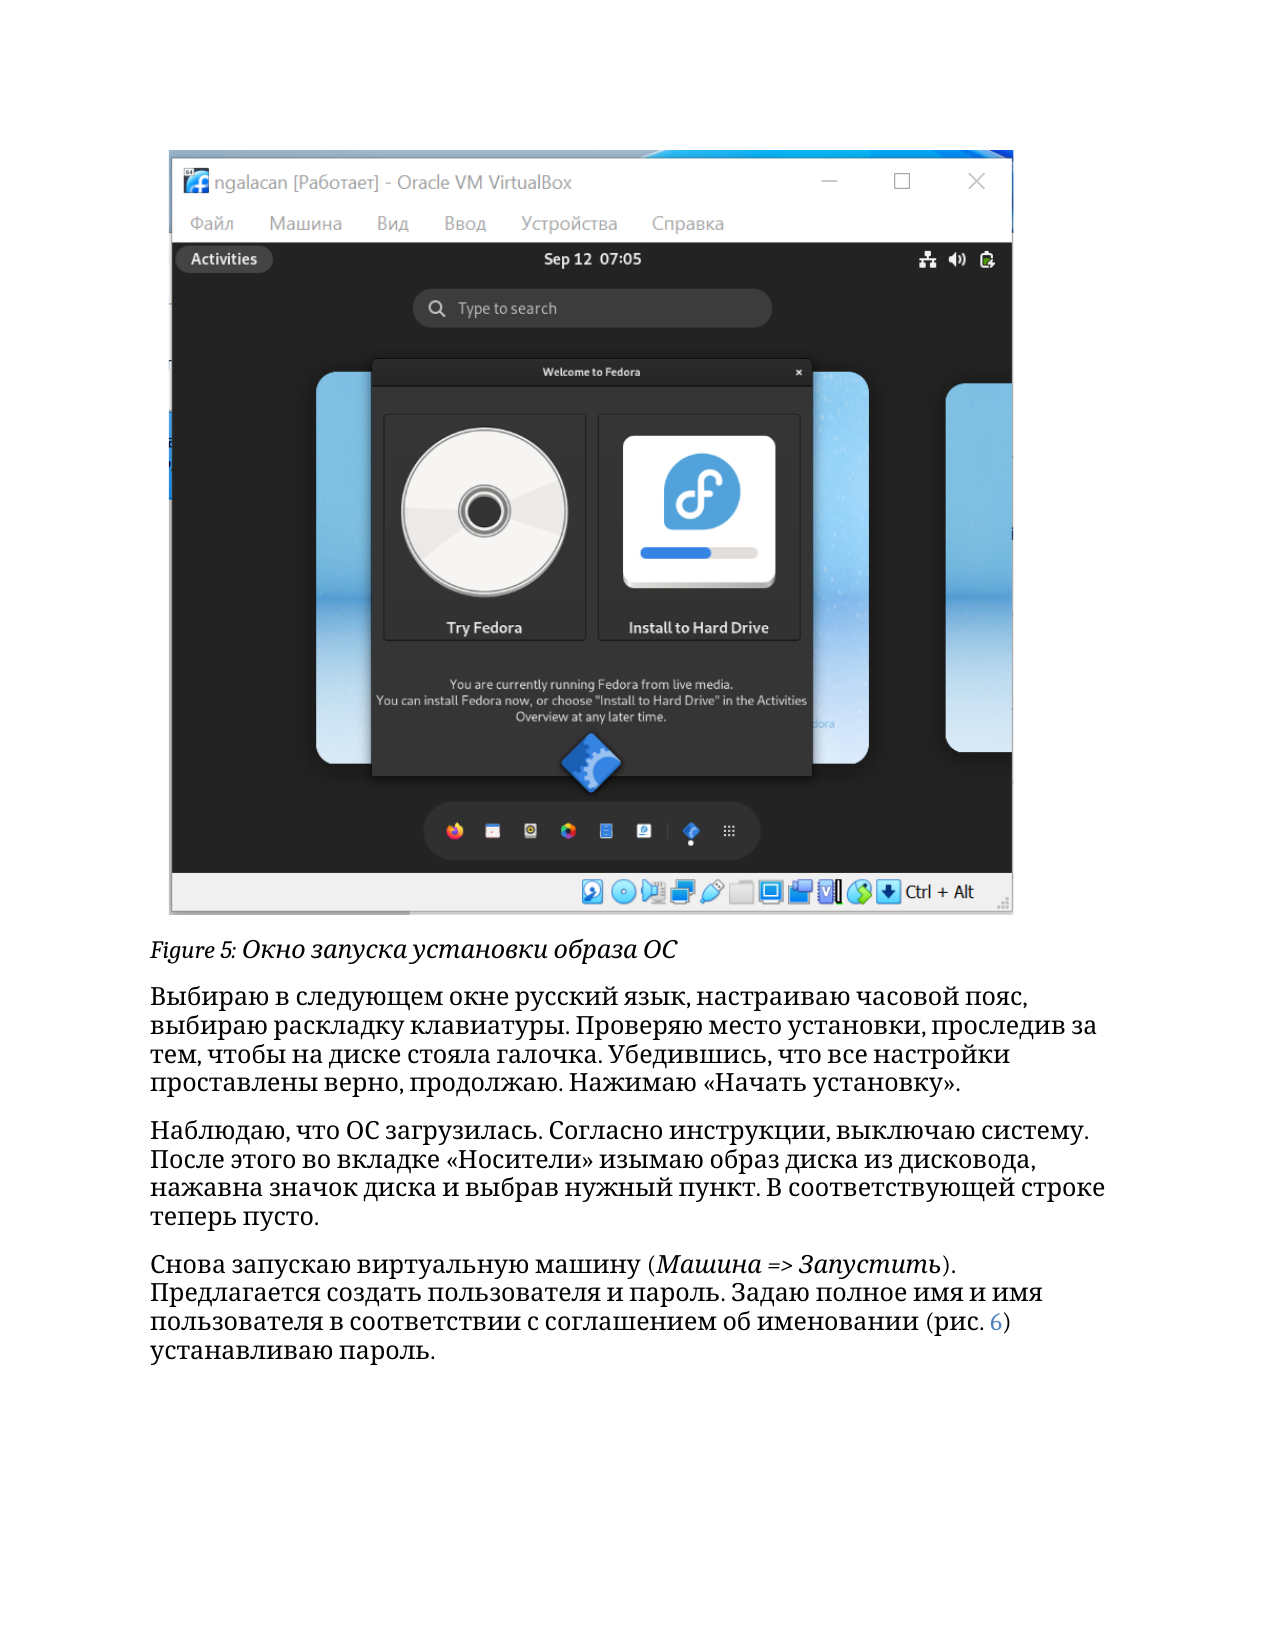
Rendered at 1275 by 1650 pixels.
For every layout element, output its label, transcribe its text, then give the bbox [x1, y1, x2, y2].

text Выбираю в следующем окне русский язык, настраиваю часовой пояс, выбираю раскладку клавиатуры. Проверяю место установки, проследив за тем, чтобы на диске стояла галочка. Убедившись, что все настройки проставлены верно, продолжаю. Нажимаю «Начать установку». [150, 983, 1125, 1098]
text Снова запускаю виртуальную машину (Машина => Запустить). Предлагается создать пользователя и пароль. Задаю полное имя и имя пользователя в соответствии с соглашением об именовании (рис. 6) устанавливаю пароль. [150, 1251, 1125, 1366]
picture [168, 150, 1014, 915]
text Наблюдаю, что ОС загрузилась. Согласно инструкции, выключаю систему. После этого во вкладке «Носители» изымаю образ диска из дисковода, нажавна значок диска и выбрав нужный пункт. В соответствующей строке теперь пусто. [150, 1117, 1125, 1232]
text Figure 5: Окно запуска установки образа ОС [150, 936, 1125, 964]
